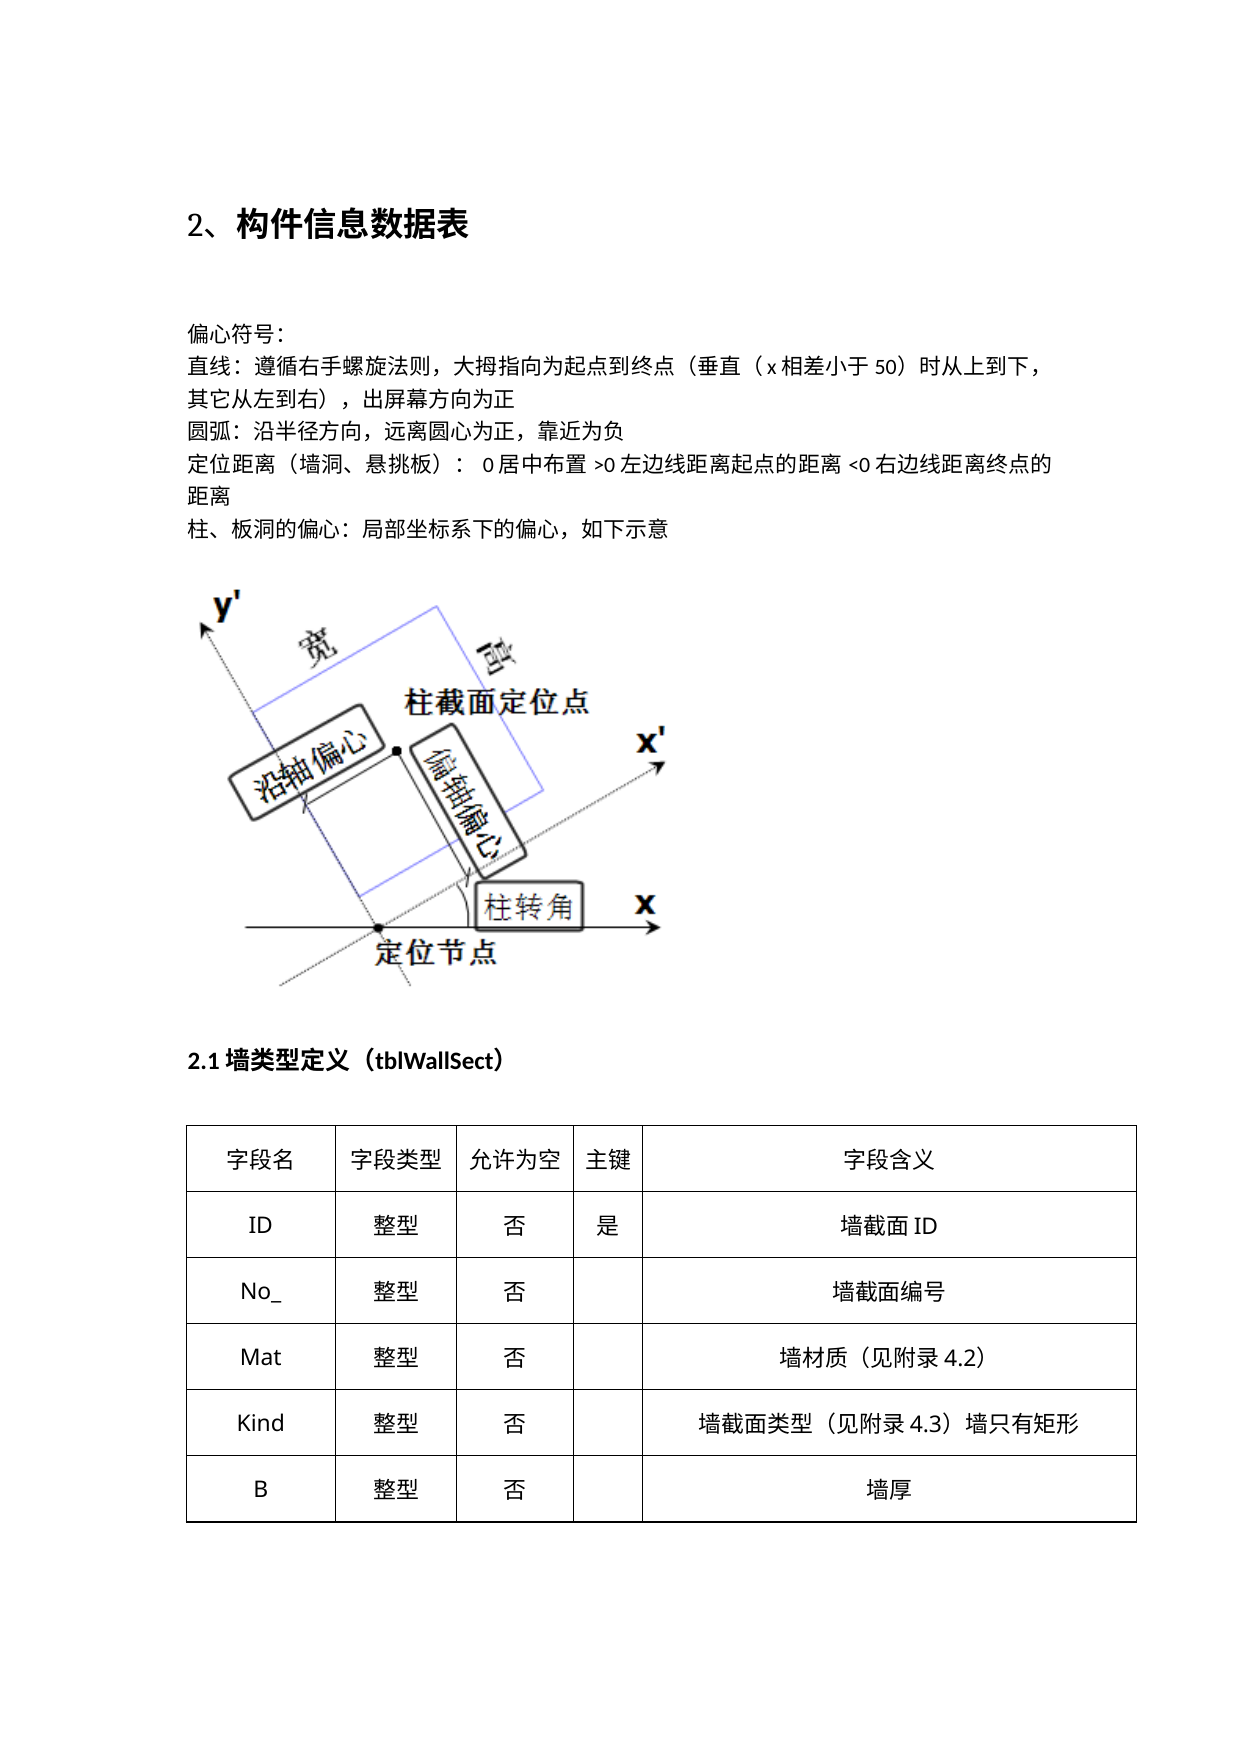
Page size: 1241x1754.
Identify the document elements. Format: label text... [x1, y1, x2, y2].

picture [187, 543, 676, 991]
table_cell Mat [187, 1324, 335, 1389]
table_cell [574, 1258, 642, 1323]
table_cell [574, 1324, 642, 1389]
table_cell 整型 [336, 1456, 456, 1521]
table_cell 整型 [336, 1324, 456, 1389]
table_cell 墙材质（见附录4.2） [643, 1324, 1136, 1389]
text 圆弧：沿半径方向，远离圆心为正，靠近为负 [187, 414, 1053, 446]
table_cell 是 [574, 1192, 642, 1257]
table_cell 墙截面ID [643, 1192, 1136, 1257]
table_header 字段名 [187, 1126, 335, 1191]
table_cell ID [187, 1192, 335, 1257]
table_cell 否 [457, 1258, 573, 1323]
table_cell 整型 [336, 1390, 456, 1455]
text 直线：遵循右手螺旋法则，大拇指向为起点到终点（垂直（x相差小于50）时从上到下，其它从左到右），出屏幕方向为正 [187, 349, 1053, 414]
table_header 字段类型 [336, 1126, 456, 1191]
table_cell [574, 1456, 642, 1521]
text 柱、板洞的偏心：局部坐标系下的偏心，如下示意 [187, 511, 1053, 544]
table_cell Kind [187, 1390, 335, 1455]
table_cell 否 [457, 1192, 573, 1257]
table_cell 整型 [336, 1258, 456, 1323]
table_cell No_ [187, 1258, 335, 1323]
table_cell 墙厚 [643, 1456, 1136, 1521]
table_cell 墙截面编号 [643, 1258, 1136, 1323]
table_cell 否 [457, 1324, 573, 1389]
subtitle 2、构件信息数据表 [187, 189, 1053, 254]
table_cell 整型 [336, 1192, 456, 1257]
table_cell B [187, 1456, 335, 1521]
table_header 字段含义 [643, 1126, 1136, 1191]
table_cell 否 [457, 1456, 573, 1521]
text 定位距离（墙洞、悬挑板）： 0居中布置 >0左边线距离起点的距离 <0右边线距离终点的距离 [187, 446, 1053, 511]
table_header 允许为空 [457, 1126, 573, 1191]
table_cell 墙截面类型（见附录4.3）墙只有矩形 [643, 1390, 1136, 1455]
table_cell 否 [457, 1390, 573, 1455]
table_header 主键 [574, 1126, 642, 1191]
text 偏心符号： [187, 316, 1053, 349]
table_cell [574, 1390, 642, 1455]
subtitle 2.1 墙类型定义（tblWallSect） [187, 1026, 1053, 1091]
